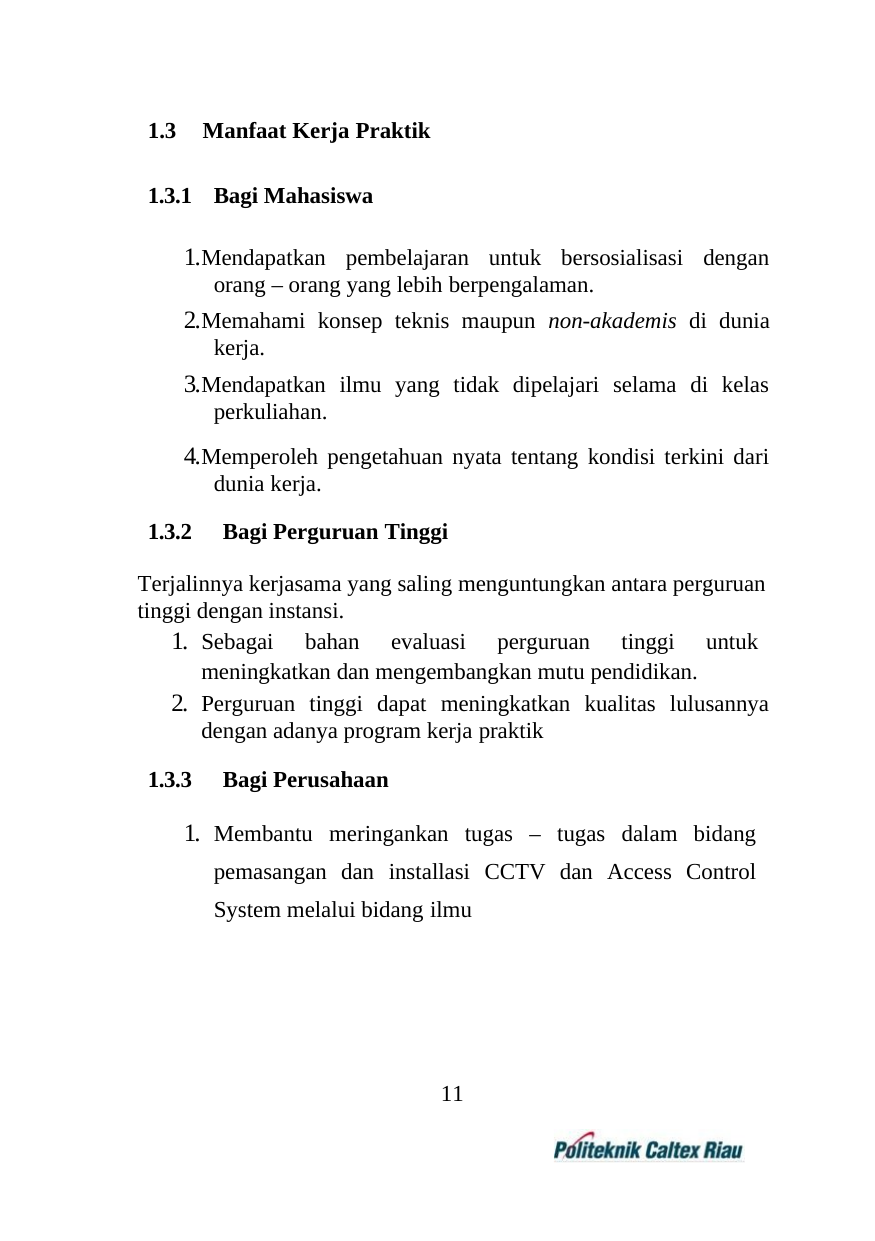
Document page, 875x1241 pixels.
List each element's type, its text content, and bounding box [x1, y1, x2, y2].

list Terjalinnya kerjasama yang saling menguntungkan antara perguruan [137, 570, 770, 597]
subtitle Bagi Perguruan Tinggi [148, 518, 770, 544]
list tinggi dengan instansi. [137, 597, 770, 623]
list Mendapatkan ilmu yang tidak dipelajari selama di kelas perkuliahan. [184, 369, 770, 424]
list Bagi Mahasiswa [148, 182, 770, 209]
subtitle Manfaat Kerja Praktik [148, 117, 770, 143]
list Membantu meringankan tugas – tugas dalam bidang pemasangan dan installasi CCTV dan Access Control System melalui bidang ilmu [183, 818, 757, 923]
picture [553, 1129, 745, 1163]
list Memperoleh pengetahuan nyata tentang kondisi terkini dari dunia kerja. [184, 441, 770, 496]
list Memahami konsep teknis maupun non-akademis di dunia kerja. [184, 305, 770, 360]
list Perguruan tinggi dapat meningkatkan kualitas lulusannya dengan adanya program kerja praktik [171, 688, 770, 743]
list Sebagai bahan evaluasi perguruan tinggi untuk meningkatkan dan mengembangkan mutu pendidikan. [171, 626, 759, 685]
list Mendapatkan pembelajaran untuk bersosialisasi dengan orang – orang yang lebih berpengalaman. [184, 242, 770, 297]
subtitle Bagi Perusahaan [148, 766, 770, 792]
